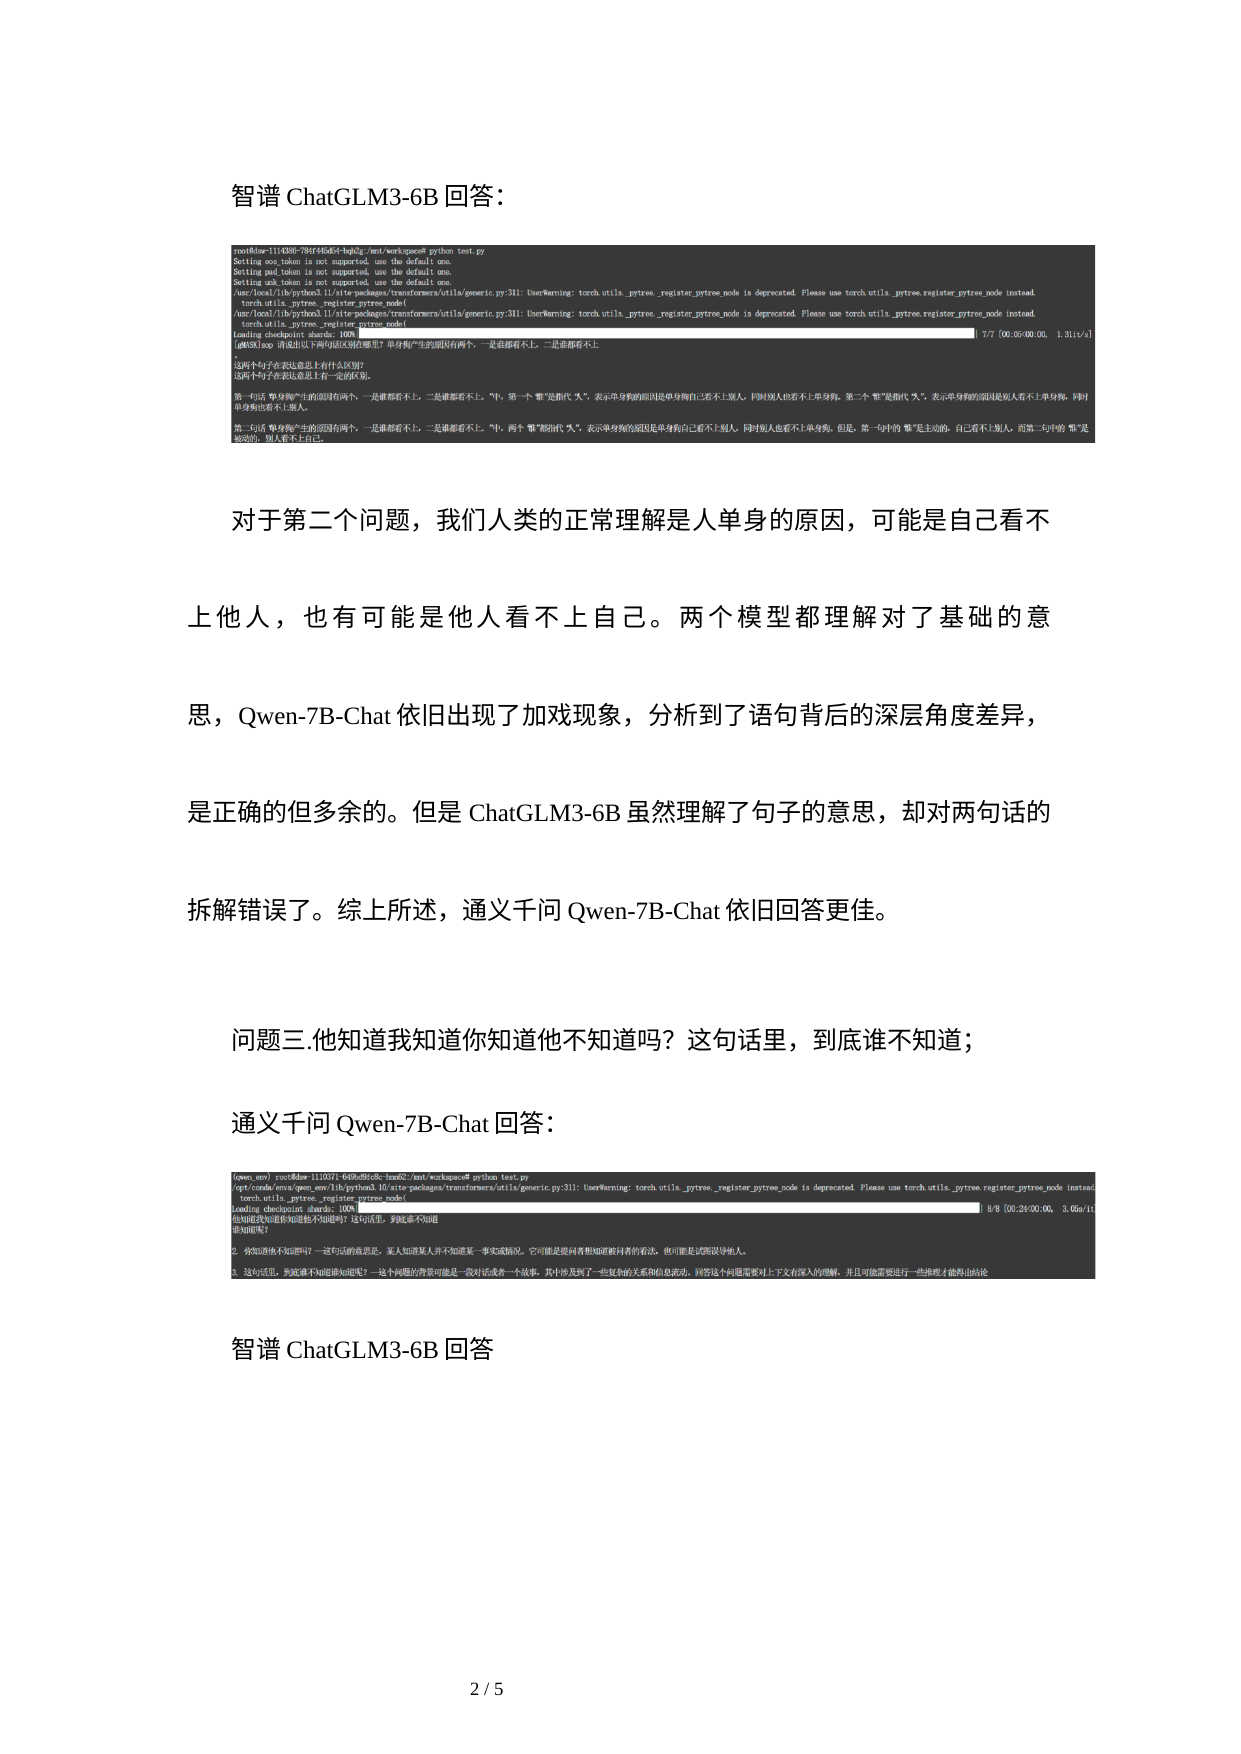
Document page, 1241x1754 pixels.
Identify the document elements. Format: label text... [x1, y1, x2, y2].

text 对于第二个问题，我们人类的正常理解是人单身的原因，可能是自己看不上他人，也有可能是他人看不上自己。两个模型都理解对了基础的意思，Qwen-7B-Chat依旧出现了加戏现象，分析到了语句背后的深层角度差异，是正确的但多余的。但是ChatGLM3-6B虽然理解了句子的意思，却对两句话的拆解错误了。综上所述，通义千问Qwen-7B-Chat依旧回答更佳。 [187, 486, 1053, 941]
text 通义千问Qwen-7B-Chat回答： [187, 1089, 1053, 1154]
text 智谱ChatGLM3-6B回答 [187, 1316, 1053, 1381]
picture [231, 1172, 1096, 1279]
picture [231, 245, 1096, 443]
text 问题三.他知道我知道你知道他不知道吗？这句话里，到底谁不知道； [187, 1006, 1053, 1071]
text 智谱ChatGLM3-6B回答： [187, 162, 1053, 227]
